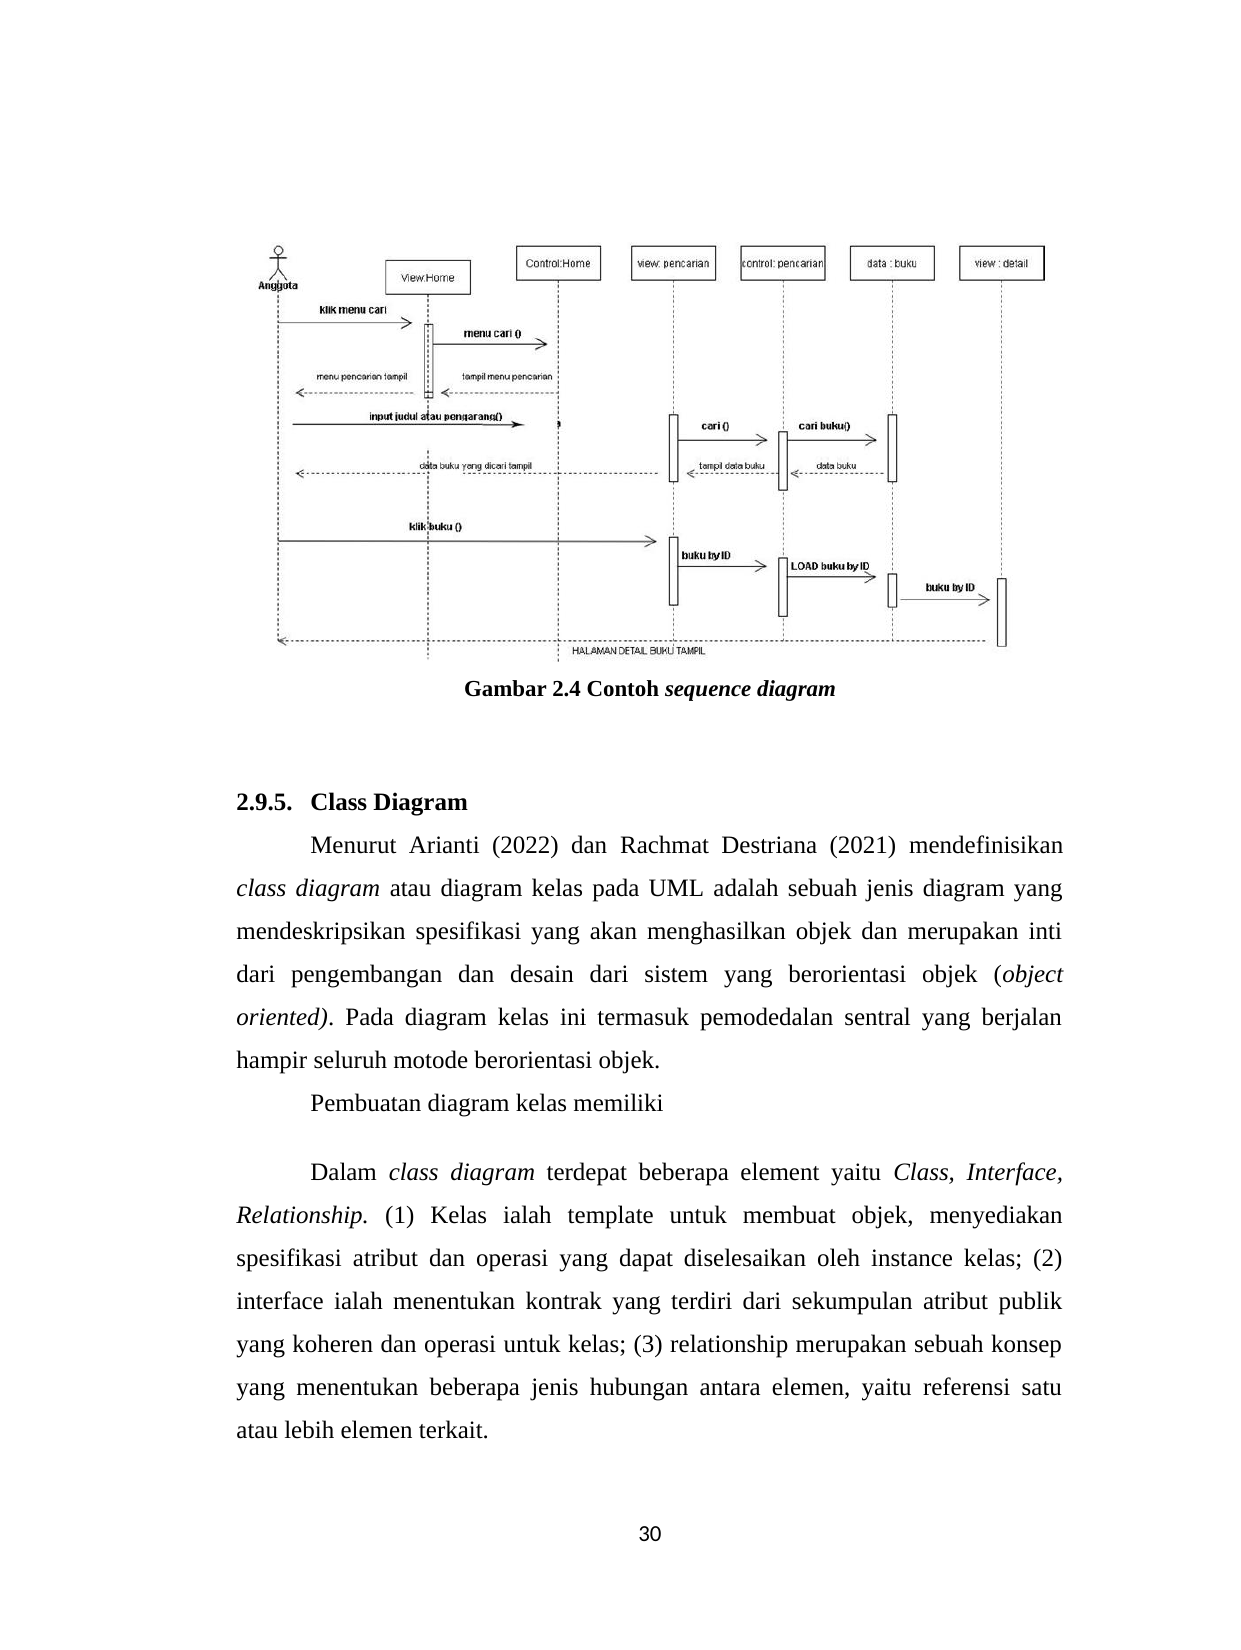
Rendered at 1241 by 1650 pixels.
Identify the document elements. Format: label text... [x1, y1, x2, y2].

text Pembuatan diagram kelas memiliki [236, 1088, 1063, 1117]
text Class Diagram [236, 787, 768, 815]
text Menurut Arianti (2022) dan mendefinisikan class diagram atau diagram kelas pada UML adalah sebuah jenis diagram yang mendeskripsikan spesifikasi yang akan menghasilkan objek dan merupakan inti dari pengembangan dan desain dari sistem yang berorientasi objek (object oriented). Pada diagram kelas ini termasuk pemodedalan sentral yang berjalan hampir seluruh motode berorientasi objek. [236, 830, 1063, 1074]
text Gambar 2.4 Contoh sequence diagram [236, 676, 1064, 702]
text Dalam class diagram terdepat beberapa element yaitu Class, Interface, Relationship. (1) Kelas ialah template untuk membuat objek, menyediakan spesifikasi atribut dan operasi yang dapat diselesaikan oleh instance kelas; (2) interface ialah menentukan kontrak yang terdiri dari sekumpulan atribut publik yang koheren dan operasi untuk kelas; (3) relationship merupakan sebuah konsep yang menentukan beberapa jenis hubungan antara elemen, yaitu referensi satu atau lebih elemen terkait. [236, 1157, 1063, 1444]
picture [244, 236, 1061, 662]
